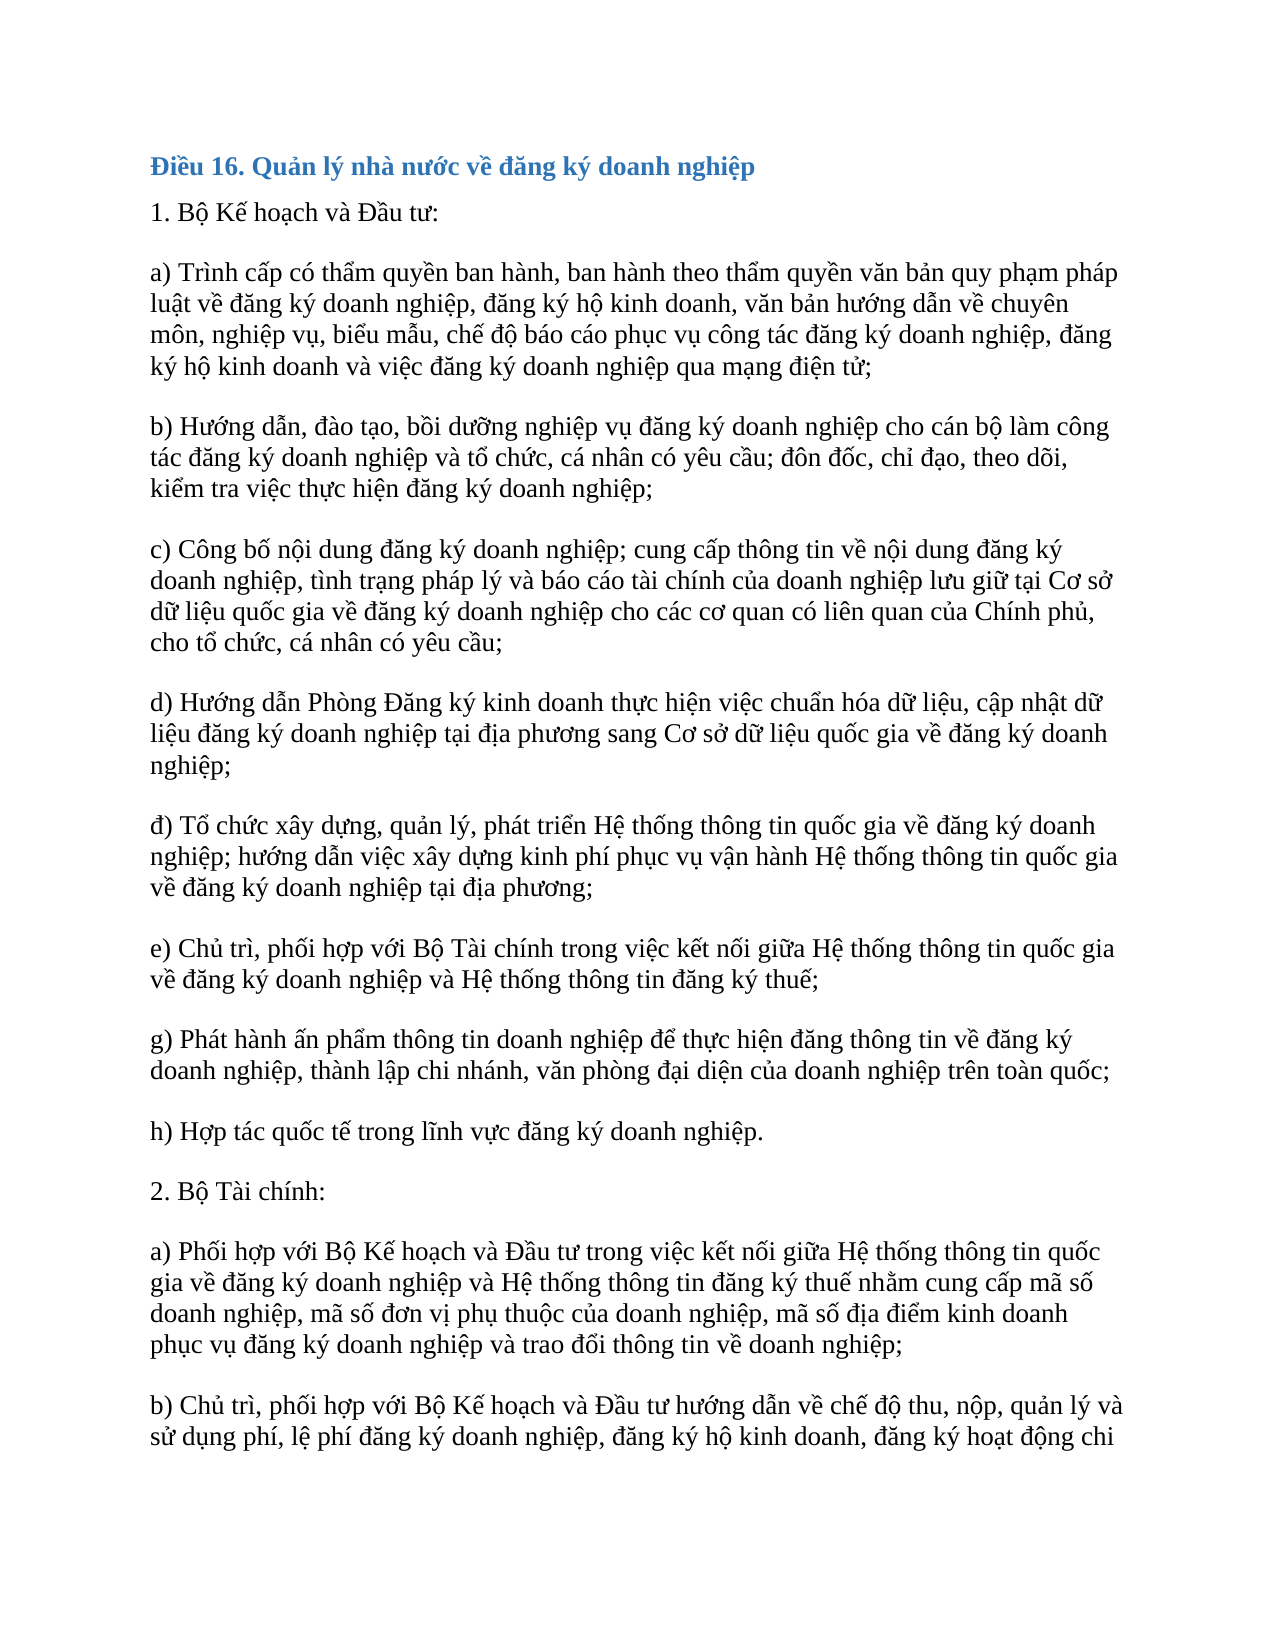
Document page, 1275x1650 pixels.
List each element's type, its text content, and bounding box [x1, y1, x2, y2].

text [150, 1389, 1125, 1451]
subtitle Điều 16. Quản lý nhà nước về đăng ký doanh nghiệp [150, 150, 1125, 181]
text đ) Tổ chức xây dựng, quản lý, phát triển Hệ thống thông tin quốc gia về đăng ký doanh nghiệp; hướng dẫn việc xây dựng kinh phí phục vụ vận hành Hệ thống thông tin quốc gia về đăng ký doanh nghiệp tại địa phương; [150, 809, 1125, 902]
text g) Phát hành ấn phẩm thông tin doanh nghiệp để thực hiện đăng thông tin về đăng ký doanh nghiệp, thành lập chi nhánh, văn phòng đại diện của doanh nghiệp trên toàn quốc; [150, 1023, 1125, 1085]
text d) Hướng dẫn Phòng Đăng ký kinh doanh thực hiện việc chuẩn hóa dữ liệu, cập nhật dữ liệu đăng ký doanh nghiệp tại địa phương sang Cơ sở dữ liệu quốc gia về đăng ký doanh nghiệp; [150, 686, 1125, 780]
text a) Trình cấp có thẩm quyền ban hành, ban hành theo thẩm quyền văn bản quy phạm pháp luật về đăng ký doanh nghiệp, đăng ký hộ kinh doanh, văn bản hướng dẫn về chuyên môn, nghiệp vụ, biểu mẫu, chế độ báo cáo phục vụ công tác đăng ký doanh nghiệp, đăng ký hộ kinh doanh và việc đăng ký doanh nghiệp qua mạng điện tử; [150, 256, 1125, 381]
text 2. Bộ Tài chính: [150, 1175, 1125, 1206]
text b) Hướng dẫn, đào tạo, bồi dưỡng nghiệp vụ đăng ký doanh nghiệp cho cán bộ làm công tác đăng ký doanh nghiệp và tổ chức, cá nhân có yêu cầu; đôn đốc, chỉ đạo, theo dõi, kiểm tra việc thực hiện đăng ký doanh nghiệp; [150, 410, 1125, 503]
text e) Chủ trì, phối hợp với Bộ Tài chính trong việc kết nối giữa Hệ thống thông tin quốc gia về đăng ký doanh nghiệp và Hệ thống thông tin đăng ký thuế; [150, 932, 1125, 994]
text h) Hợp tác quốc tế trong lĩnh vực đăng ký doanh nghiệp. [150, 1114, 1125, 1146]
text a) Phối hợp với Bộ Kế hoạch và Đầu tư trong việc kết nối giữa Hệ thống thông tin quốc gia về đăng ký doanh nghiệp và Hệ thống thông tin đăng ký thuế nhằm cung cấp mã số doanh nghiệp, mã số đơn vị phụ thuộc của doanh nghiệp, mã số địa điểm kinh doanh phục vụ đăng ký doanh nghiệp và trao đổi thông tin về doanh nghiệp; [150, 1235, 1125, 1360]
text 1. Bộ Kế hoạch và Đầu tư: [150, 196, 1125, 227]
text c) Công bố nội dung đăng ký doanh nghiệp; cung cấp thông tin về nội dung đăng ký doanh nghiệp, tình trạng pháp lý và báo cáo tài chính của doanh nghiệp lưu giữ tại Cơ sở dữ liệu quốc gia về đăng ký doanh nghiệp cho các cơ quan có liên quan của Chính phủ, cho tổ chức, cá nhân có yêu cầu; [150, 533, 1125, 657]
